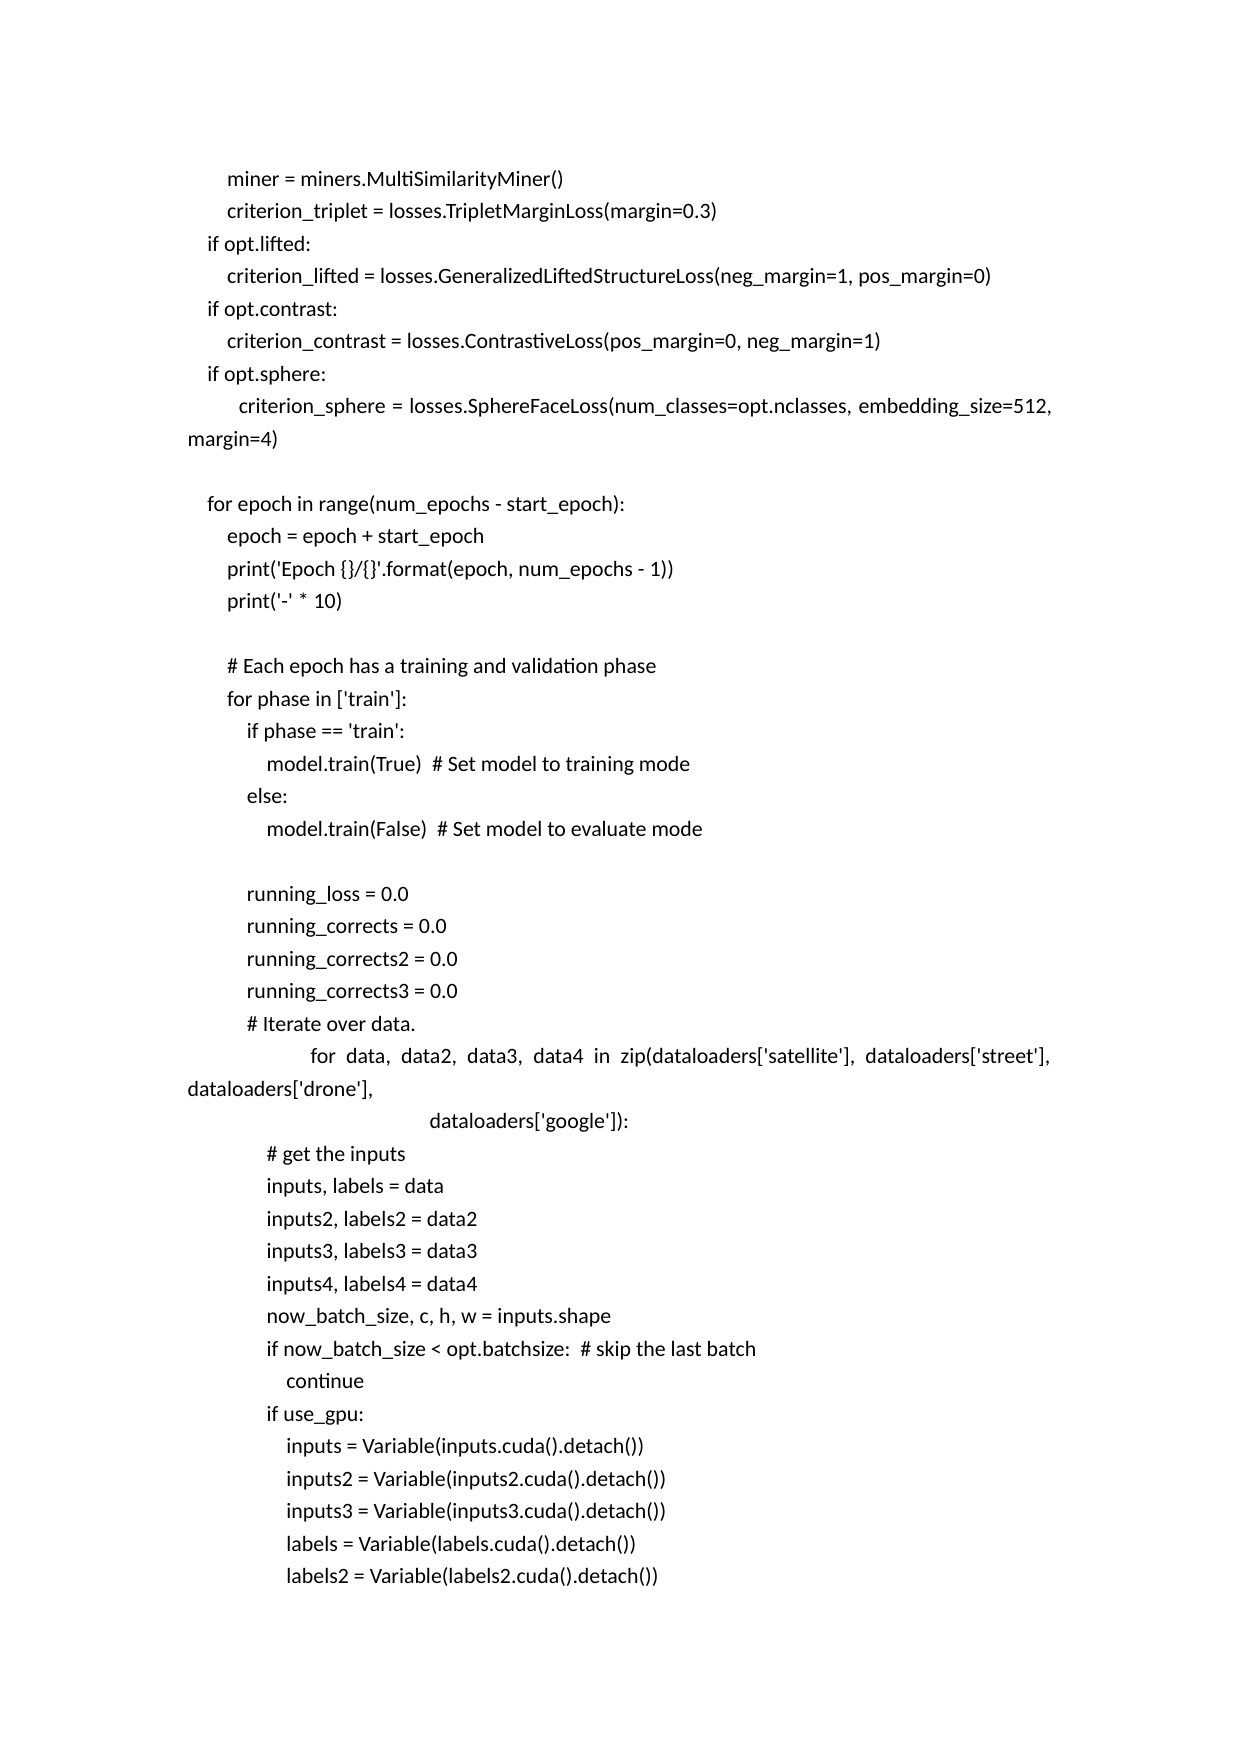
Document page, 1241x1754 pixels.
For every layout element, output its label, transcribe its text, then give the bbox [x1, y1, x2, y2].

text dataloaders['google']): [187, 1104, 1053, 1137]
text criterion_contrast = losses.ContrastiveLoss(pos_margin=0, neg_margin=1) [187, 324, 1053, 357]
text criterion_triplet = losses.TripletMarginLoss(margin=0.3) [187, 194, 1053, 227]
text else: [187, 779, 1053, 812]
text if opt.contrast: [187, 292, 1053, 324]
text if now_batch_size < opt.batchsize: # skip the last batch [187, 1332, 1053, 1364]
text for epoch in range(num_epochs - start_epoch): [187, 487, 1053, 519]
text now_batch_size, c, h, w = inputs.shape [187, 1299, 1053, 1332]
text if opt.sphere: [187, 357, 1053, 389]
text inputs2, labels2 = data2 [187, 1202, 1053, 1234]
text inputs3 = Variable(inputs3.cuda().detach()) [187, 1494, 1053, 1527]
text for phase in ['train']: [187, 682, 1053, 714]
text running_corrects3 = 0.0 [187, 974, 1053, 1007]
text if phase == 'train': [187, 714, 1053, 747]
text # Iterate over data. [187, 1007, 1053, 1039]
text # Each epoch has a training and validation phase [187, 649, 1053, 682]
text # get the inputs [187, 1137, 1053, 1169]
text criterion_lifted = losses.GeneralizedLiftedStructureLoss(neg_margin=1, pos_margin=0) [187, 259, 1053, 292]
text print('-' * 10) [187, 584, 1053, 617]
text epoch = epoch + start_epoch [187, 519, 1053, 552]
text inputs = Variable(inputs.cuda().detach()) [187, 1429, 1053, 1462]
text inputs3, labels3 = data3 [187, 1234, 1053, 1267]
text running_corrects2 = 0.0 [187, 942, 1053, 974]
text continue [187, 1364, 1053, 1397]
text model.train(True) # Set model to training mode [187, 747, 1053, 779]
text inputs, labels = data [187, 1169, 1053, 1202]
text for data, data2, data3, data4 in zip(dataloaders['satellite'], dataloaders['street'], dataloaders['drone'], [187, 1039, 1053, 1104]
text running_corrects = 0.0 [187, 909, 1053, 942]
text criterion_sphere = losses.SphereFaceLoss(num_classes=opt.nclasses, embedding_size=512, margin=4) [187, 389, 1053, 454]
text if use_gpu: [187, 1397, 1053, 1429]
text labels = Variable(labels.cuda().detach()) [187, 1527, 1053, 1559]
text inputs4, labels4 = data4 [187, 1267, 1053, 1299]
text labels2 = Variable(labels2.cuda().detach()) [187, 1559, 1053, 1592]
text if opt.lifted: [187, 227, 1053, 259]
text running_loss = 0.0 [187, 877, 1053, 909]
text model.train(False) # Set model to evaluate mode [187, 812, 1053, 844]
text miner = miners.MultiSimilarityMiner() [187, 162, 1053, 194]
text inputs2 = Variable(inputs2.cuda().detach()) [187, 1462, 1053, 1494]
text print('Epoch {}/{}'.format(epoch, num_epochs - 1)) [187, 552, 1053, 584]
